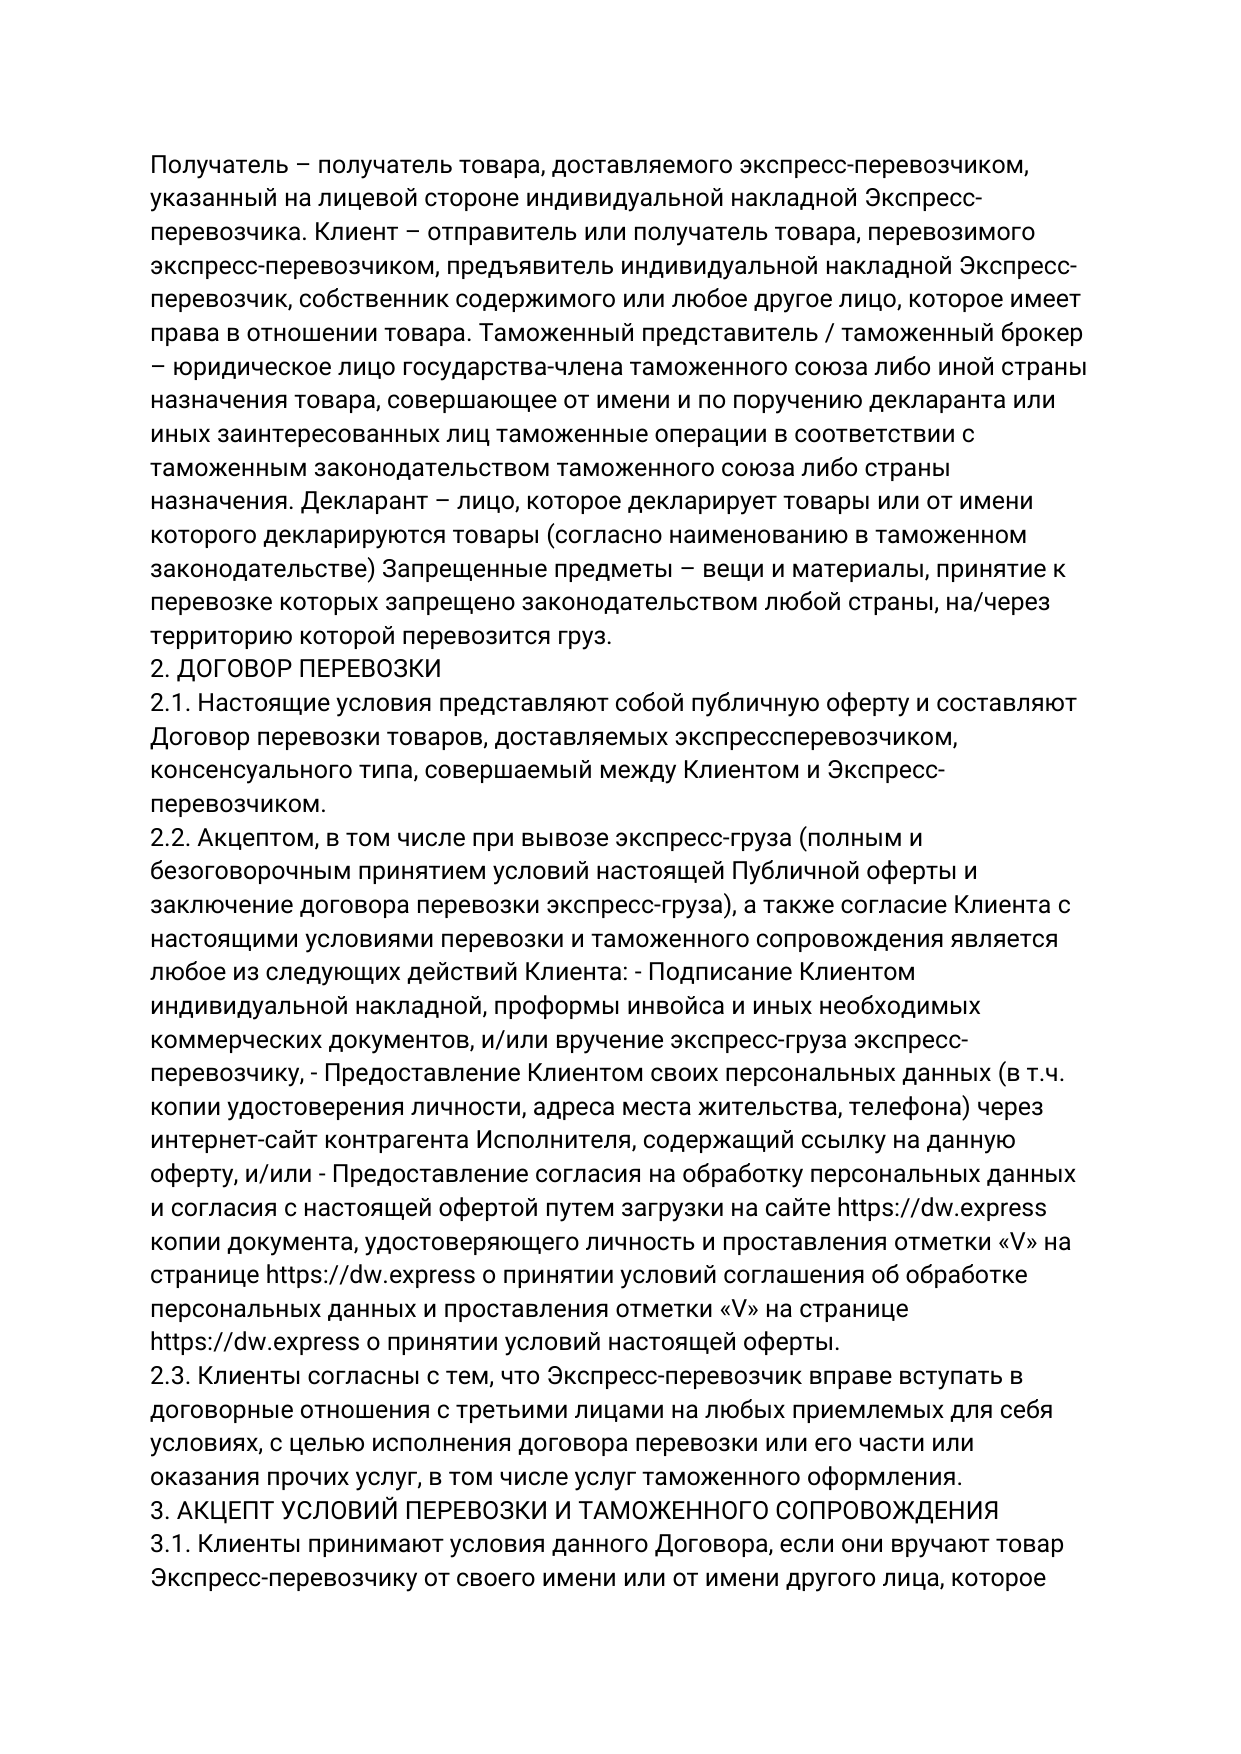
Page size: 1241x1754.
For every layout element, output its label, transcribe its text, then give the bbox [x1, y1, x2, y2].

text 2. ДОГОВОР ПЕРЕВОЗКИ [150, 655, 1090, 684]
text 3. АКЦЕПТ УСЛОВИЙ ПЕРЕВОЗКИ И ТАМОЖЕННОГО СОПРОВОЖДЕНИЯ [150, 1496, 1090, 1525]
text 2.1. Настоящие условия представляют собой публичную оферту и составляют Договор перевозки товаров, доставляемых экспрессперевозчиком, консенсуального типа, совершаемый между Клиентом и Экспресс-перевозчиком. [150, 688, 1090, 818]
text 2.2. Акцептом, в том числе при вывозе экспресс-груза (полным и безоговорочным принятием условий настоящей Публичной оферты и заключение договора перевозки экспресс-груза), а также согласие Клиента с настоящими условиями перевозки и таможенного сопровождения является любое из следующих действий Клиента: - Подписание Клиентом индивидуальной накладной, проформы инвойса и иных необходимых коммерческих документов, и/или вручение экспресс-груза экспресс-перевозчику, - Предоставление Клиентом своих персональных данных (в т.ч. копии удостоверения личности, адреса места жительства, телефона) через интернет-сайт контрагента Исполнителя, содержащий ссылку на данную оферту, и/или - Предоставление согласия на обработку персональных данных и согласия с настоящей офертой путем загрузки на сайте https://dw.express копии документа, удостоверяющего личность и проставления отметки «V» на странице https://dw.express о принятии условий соглашения об обработке персональных данных и проставления отметки «V» на странице https://dw.express о принятии условий настоящей оферты. [150, 823, 1090, 1357]
text 2.3. Клиенты согласны с тем, что Экспресс-перевозчик вправе вступать в договорные отношения с третьими лицами на любых приемлемых для себя условиях, с целью исполнения договора перевозки или его части или оказания прочих услуг, в том числе услуг таможенного оформления. [150, 1361, 1090, 1491]
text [150, 150, 1090, 650]
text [150, 1529, 1090, 1592]
